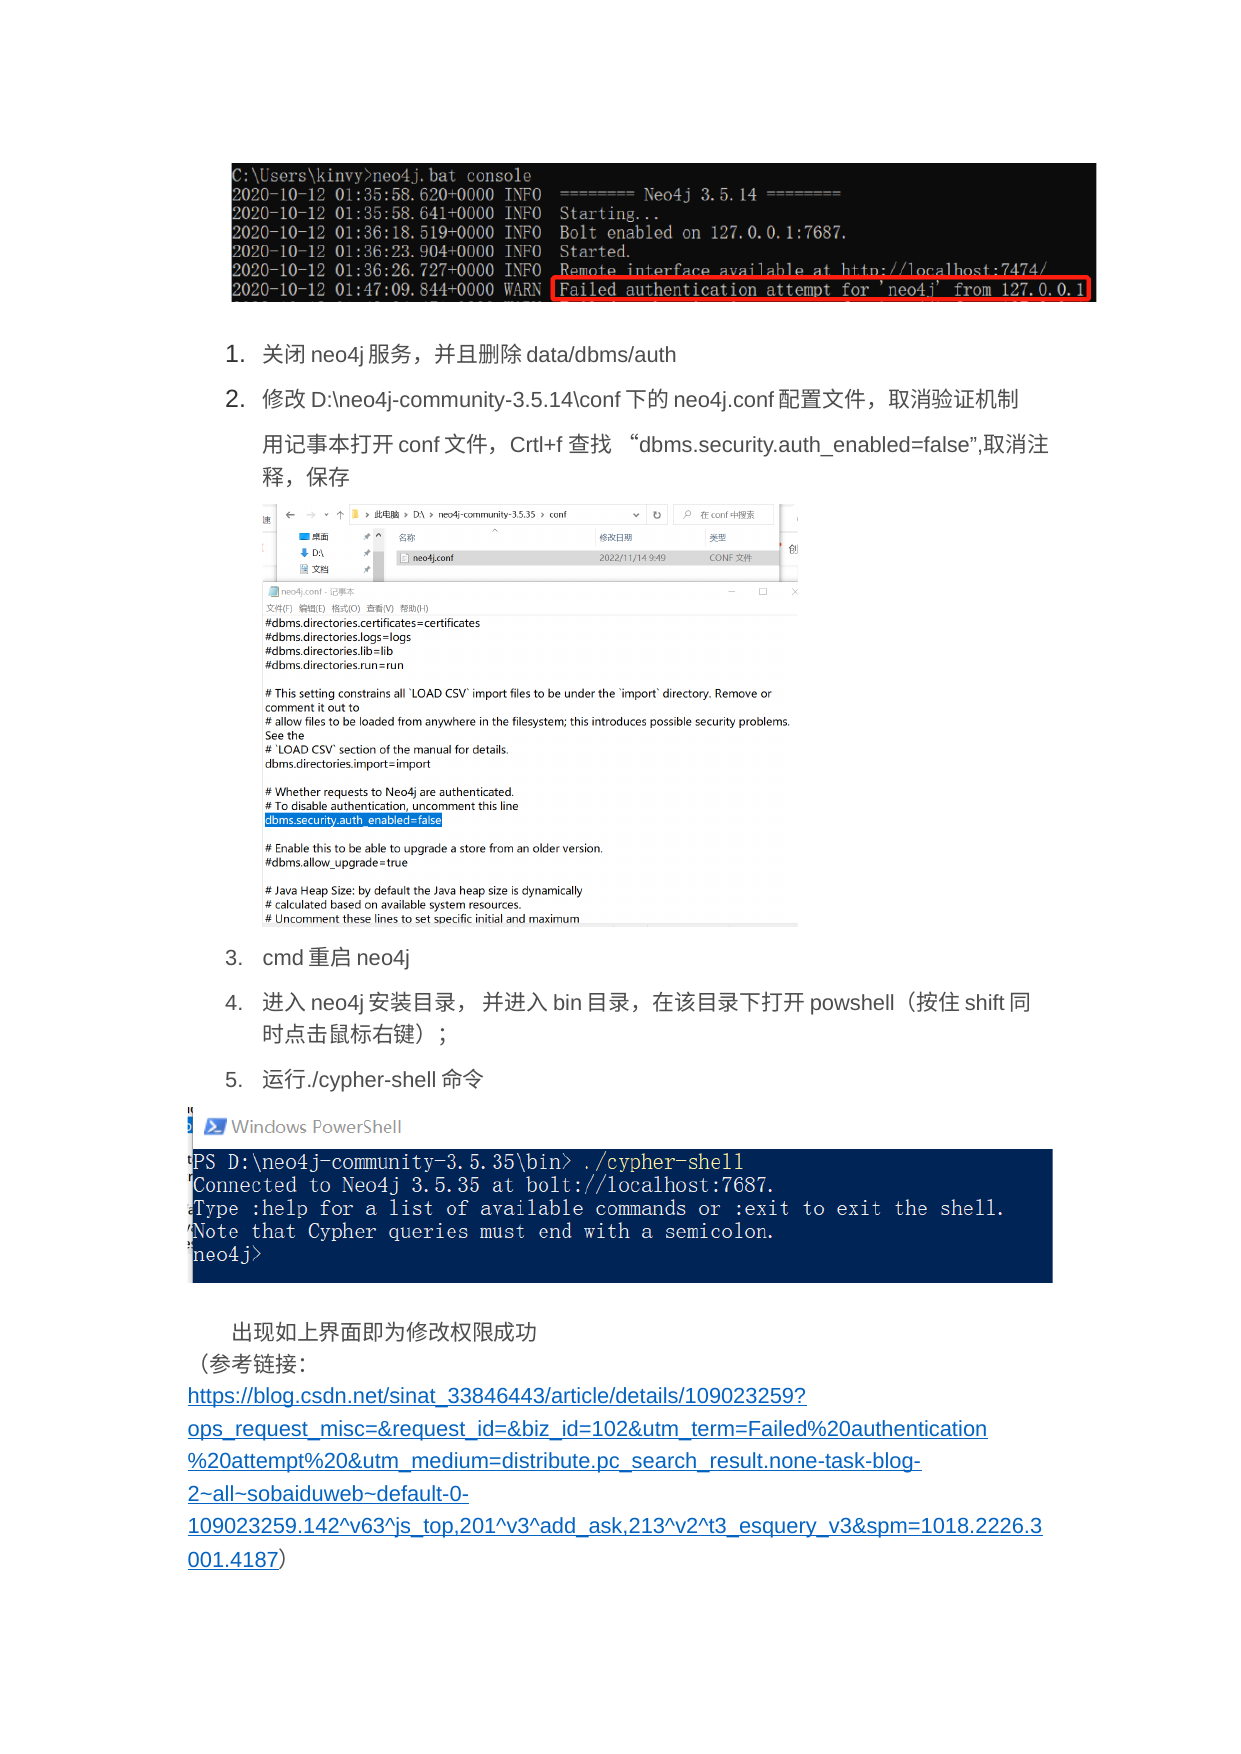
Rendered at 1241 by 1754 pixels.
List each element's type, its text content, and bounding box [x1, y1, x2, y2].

picture [262, 504, 798, 927]
text （参考链接： [187, 1347, 1053, 1379]
list 关闭neo4j服务，并且删除data/dbms/auth [225, 337, 1053, 369]
list 进入neo4j安装目录， 并进入bin目录，在该目录下打开powshell（按住shift同时点击鼠标右键）； [225, 984, 1053, 1049]
list 修改D:\neo4j-community-3.5.14\conf下的neo4j.conf配置文件，取消验证机制 [225, 382, 1053, 414]
picture [187, 1107, 1053, 1283]
text 出现如上界面即为修改权限成功 [187, 1314, 1053, 1347]
text https://blog.csdn.net/sinat_33846443/article/details/109023259?ops_request_misc=&request_id=&biz_id=102&utm_term=Failed%20authentication%20attempt%20&utm_medium=distribute.pc_search_result.none-task-blog-2~all~sobaiduweb~default-0-109023259.142^v63^js_top,201^v3^add_ask,213^v2^t3_esquery_v3&spm=1018.2226.3001.4187） [187, 1379, 1053, 1574]
list 运行./cypher-shell命令 [225, 1062, 1053, 1094]
picture [231, 162, 1097, 302]
text 用记事本打开conf文件，Crtl+f 查找 “dbms.security.auth_enabled=false”,取消注释，保存 [262, 427, 1053, 492]
list cmd重启neo4j [225, 939, 1053, 972]
